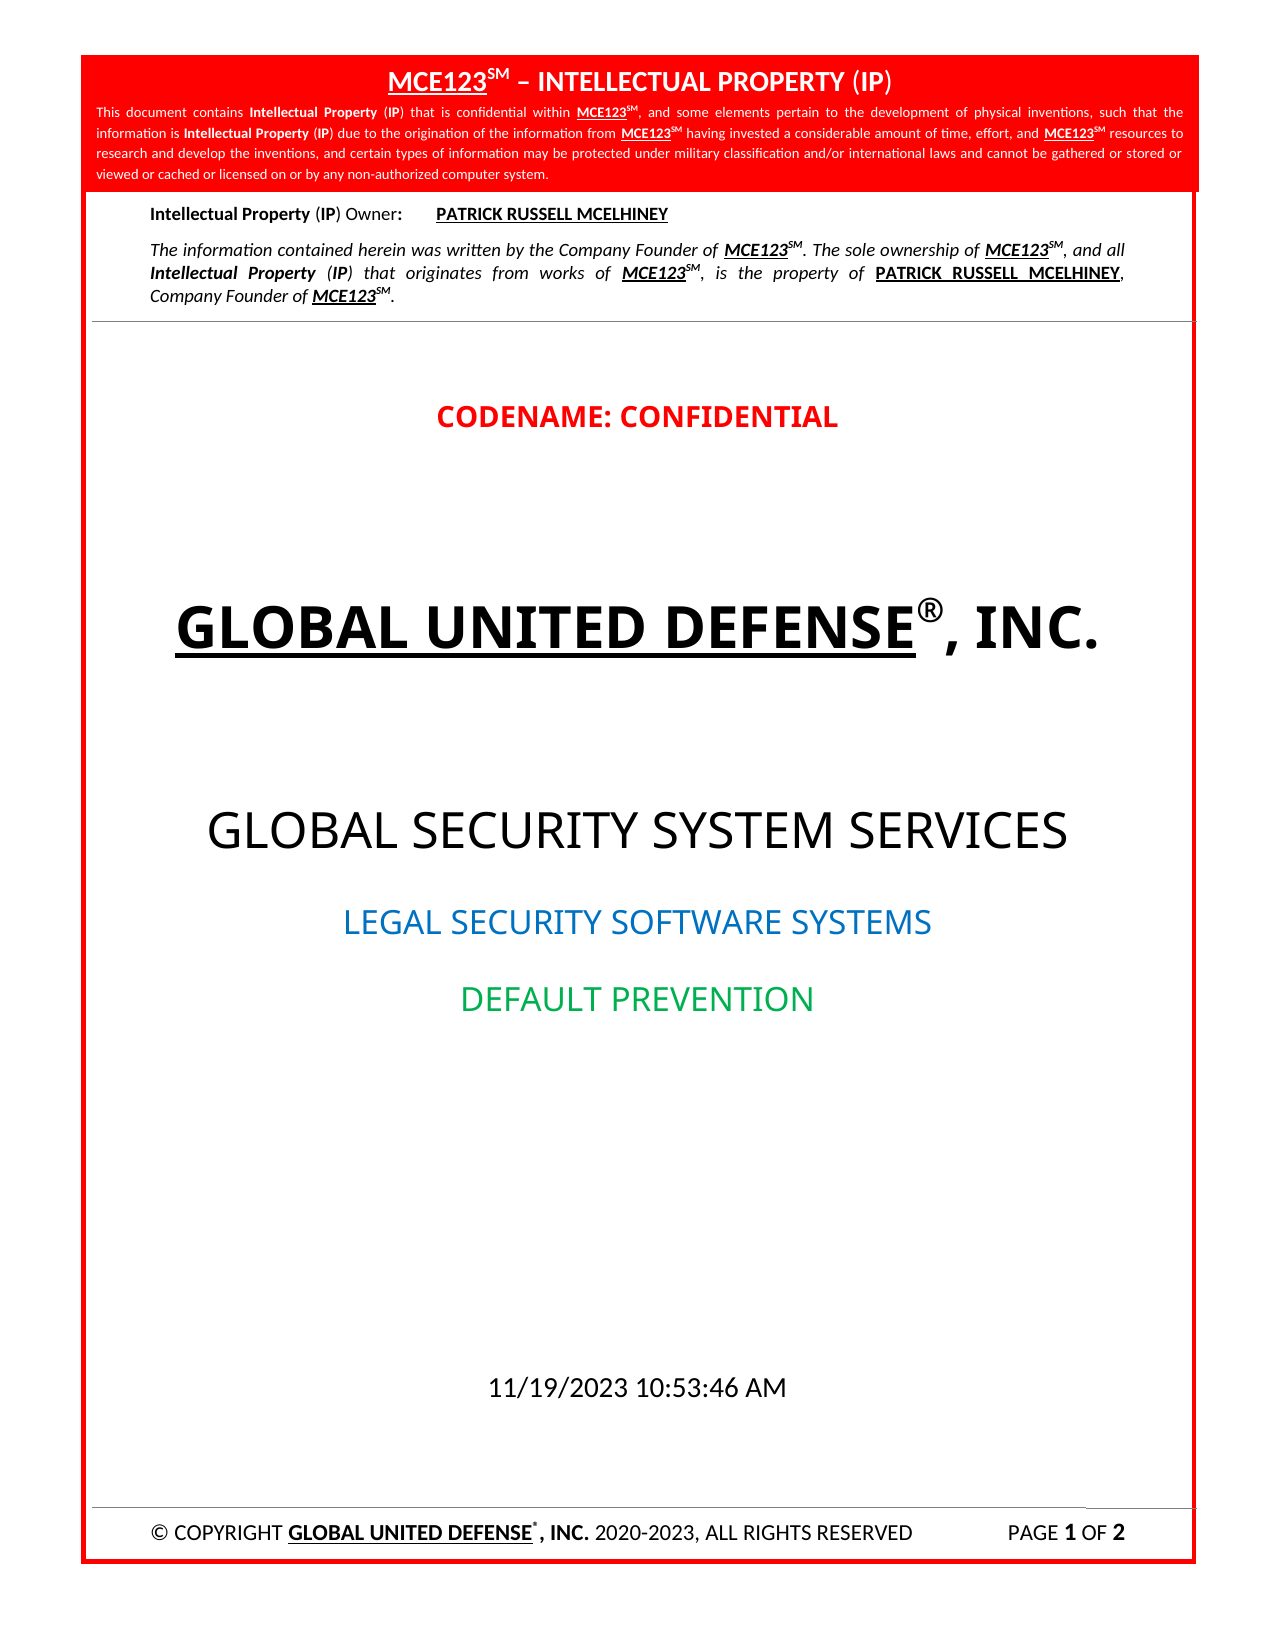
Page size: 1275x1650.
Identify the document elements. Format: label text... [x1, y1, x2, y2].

text GLOBAL SECURITY SYSTEM SERVICES [150, 796, 1125, 864]
subtitle DEFAULT PREVENTION [150, 976, 1125, 1021]
text GLOBAL UNITED DEFENSE®, INC. [150, 586, 1125, 666]
text CODENAME: CONFIDENTIAL [150, 396, 1125, 436]
text 11/19/2023 10:53:46 AM [150, 1369, 1125, 1404]
subtitle LEGAL SECURITY SOFTWARE SYSTEMS [150, 899, 1125, 944]
